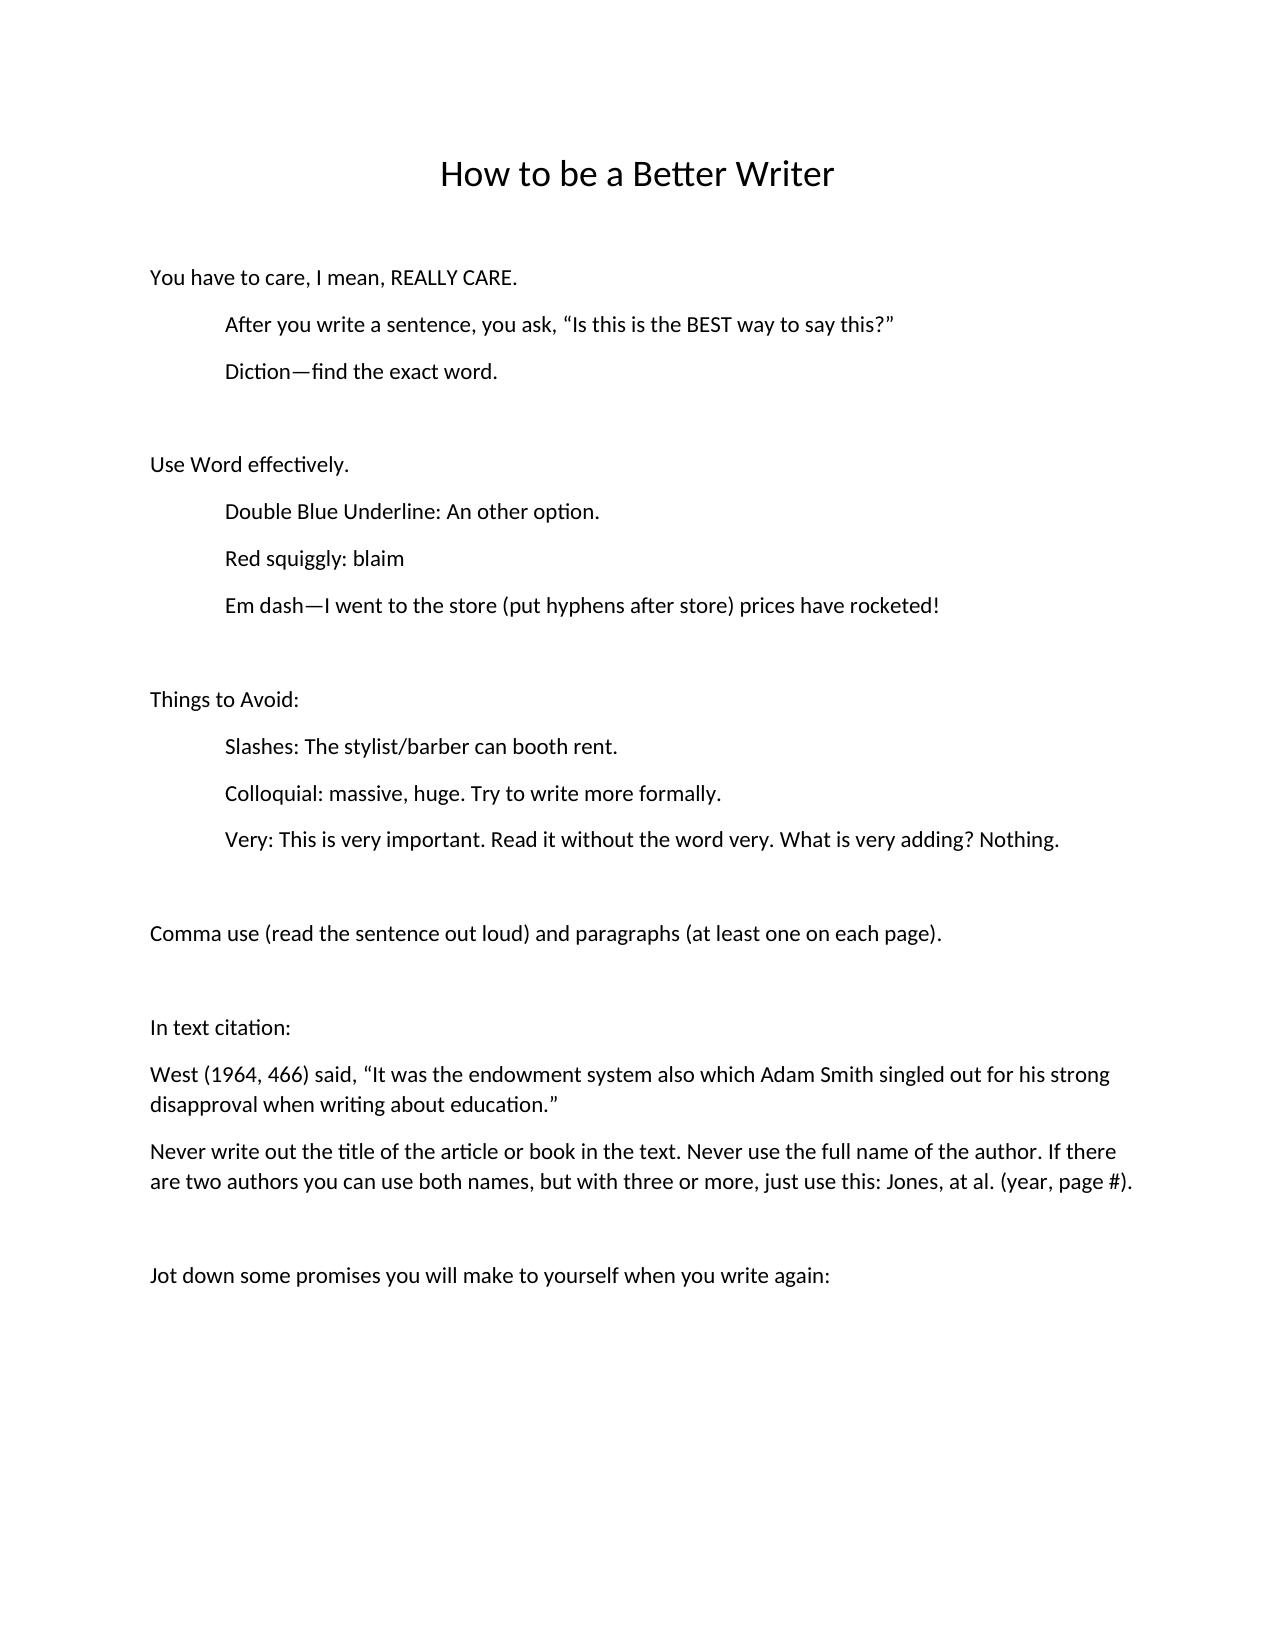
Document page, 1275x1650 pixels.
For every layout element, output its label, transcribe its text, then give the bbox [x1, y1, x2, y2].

text West (1964, 466) said, “It was the endowment system also which Adam Smith singled out for his strong disapproval when writing about education.” [150, 1060, 1125, 1118]
text Slashes: The stylist/barber can booth rent. [150, 732, 1125, 760]
text Diction—find the exact word. [150, 357, 1125, 385]
text Red squiggly: blaim [150, 544, 1125, 572]
text Double Blue Underline: An other option. [150, 497, 1125, 525]
text Em dash—I went to the store (put hyphens after store) prices have rocketed! [150, 591, 1125, 619]
text In text citation: [150, 1013, 1125, 1041]
text Very: This is very important. Read it without the word very. What is very adding? Nothing. [150, 826, 1125, 853]
text Comma use (read the sentence out loud) and paragraphs (at least one on each page). [150, 919, 1125, 947]
text Jot down some promises you will make to yourself when you write again: [150, 1261, 1125, 1289]
text Use Word effectively. [150, 451, 1125, 478]
text How to be a Better Writer [150, 150, 1125, 196]
text You have to care, I mean, REALLY CARE. [150, 263, 1125, 291]
text Things to Avoid: [150, 685, 1125, 713]
text After you write a sentence, you ask, “Is this is the BEST way to say this?” [150, 310, 1125, 338]
text Colloquial: massive, huge. Try to write more formally. [150, 779, 1125, 807]
text Never write out the title of the article or book in the text. Never use the full name of the author. If there are two authors you can use both names, but with three or more, just use this: Jones, at al. (year, page #). [150, 1137, 1153, 1195]
